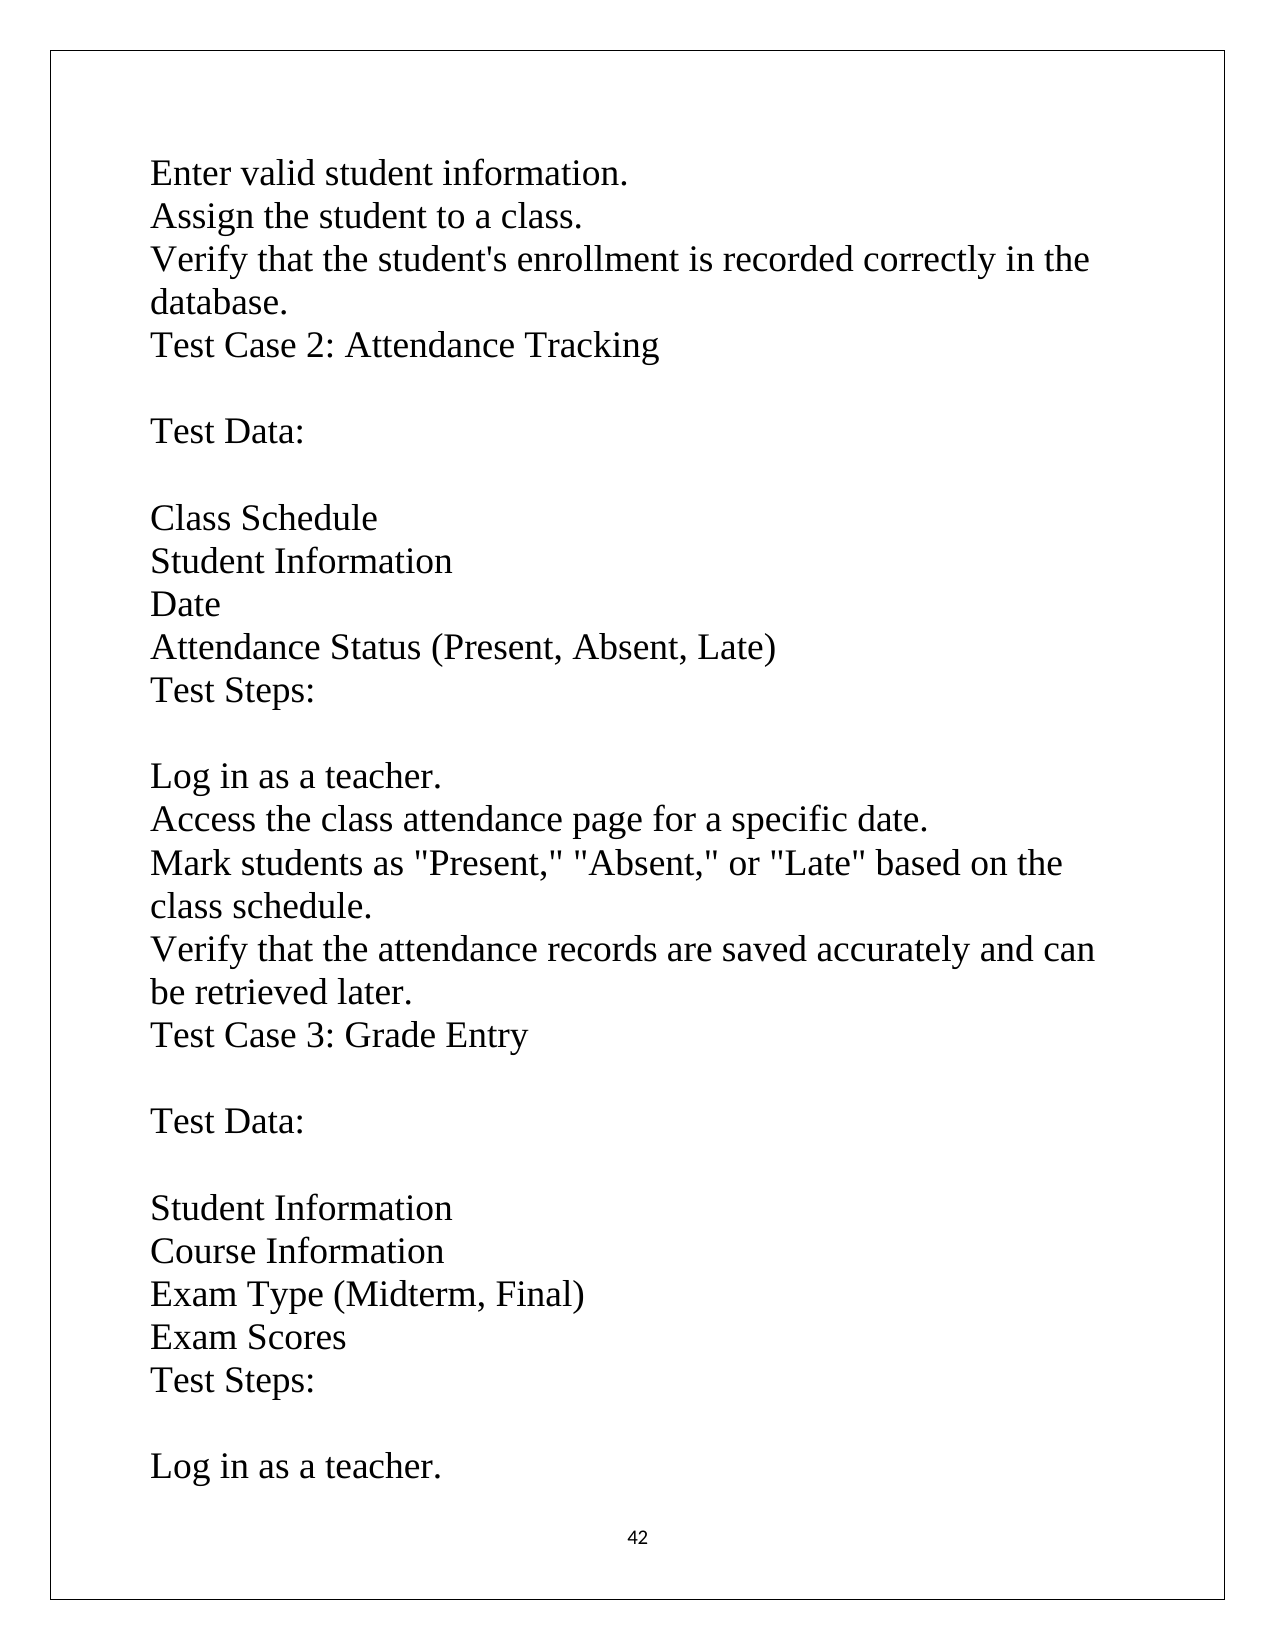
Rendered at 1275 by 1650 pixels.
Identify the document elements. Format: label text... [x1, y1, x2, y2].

text Test Steps: [150, 1357, 1125, 1401]
text Enter valid student information. [150, 150, 1125, 193]
text Mark students as "Present," "Absent," or "Late" based on the class schedule. [150, 840, 1125, 926]
text Date [150, 581, 1125, 624]
text Log in as a teacher. [150, 754, 1125, 797]
text Access the class attendance page for a specific date. [150, 797, 1125, 840]
text Attendance Status (Present, Absent, Late) [150, 624, 1125, 667]
text Test Data: [150, 1099, 1125, 1142]
text Assign the student to a class. [150, 193, 1125, 236]
text Log in as a teacher. [150, 1444, 1125, 1487]
text Exam Type (Midterm, Final) [150, 1271, 1125, 1314]
text Course Information [150, 1228, 1125, 1271]
text Test Steps: [150, 667, 1125, 711]
text Test Data: [150, 409, 1125, 452]
text Student Information [150, 1185, 1125, 1228]
text Class Schedule [150, 495, 1125, 538]
text Test Case 2: Attendance Tracking [150, 322, 1125, 366]
text Student Information [150, 538, 1125, 581]
text Exam Scores [150, 1314, 1125, 1357]
text Verify that the attendance records are saved accurately and can be retrieved later. [150, 926, 1125, 1012]
text Test Case 3: Grade Entry [150, 1012, 1125, 1056]
text Verify that the student's enrollment is recorded correctly in the database. [150, 236, 1125, 322]
